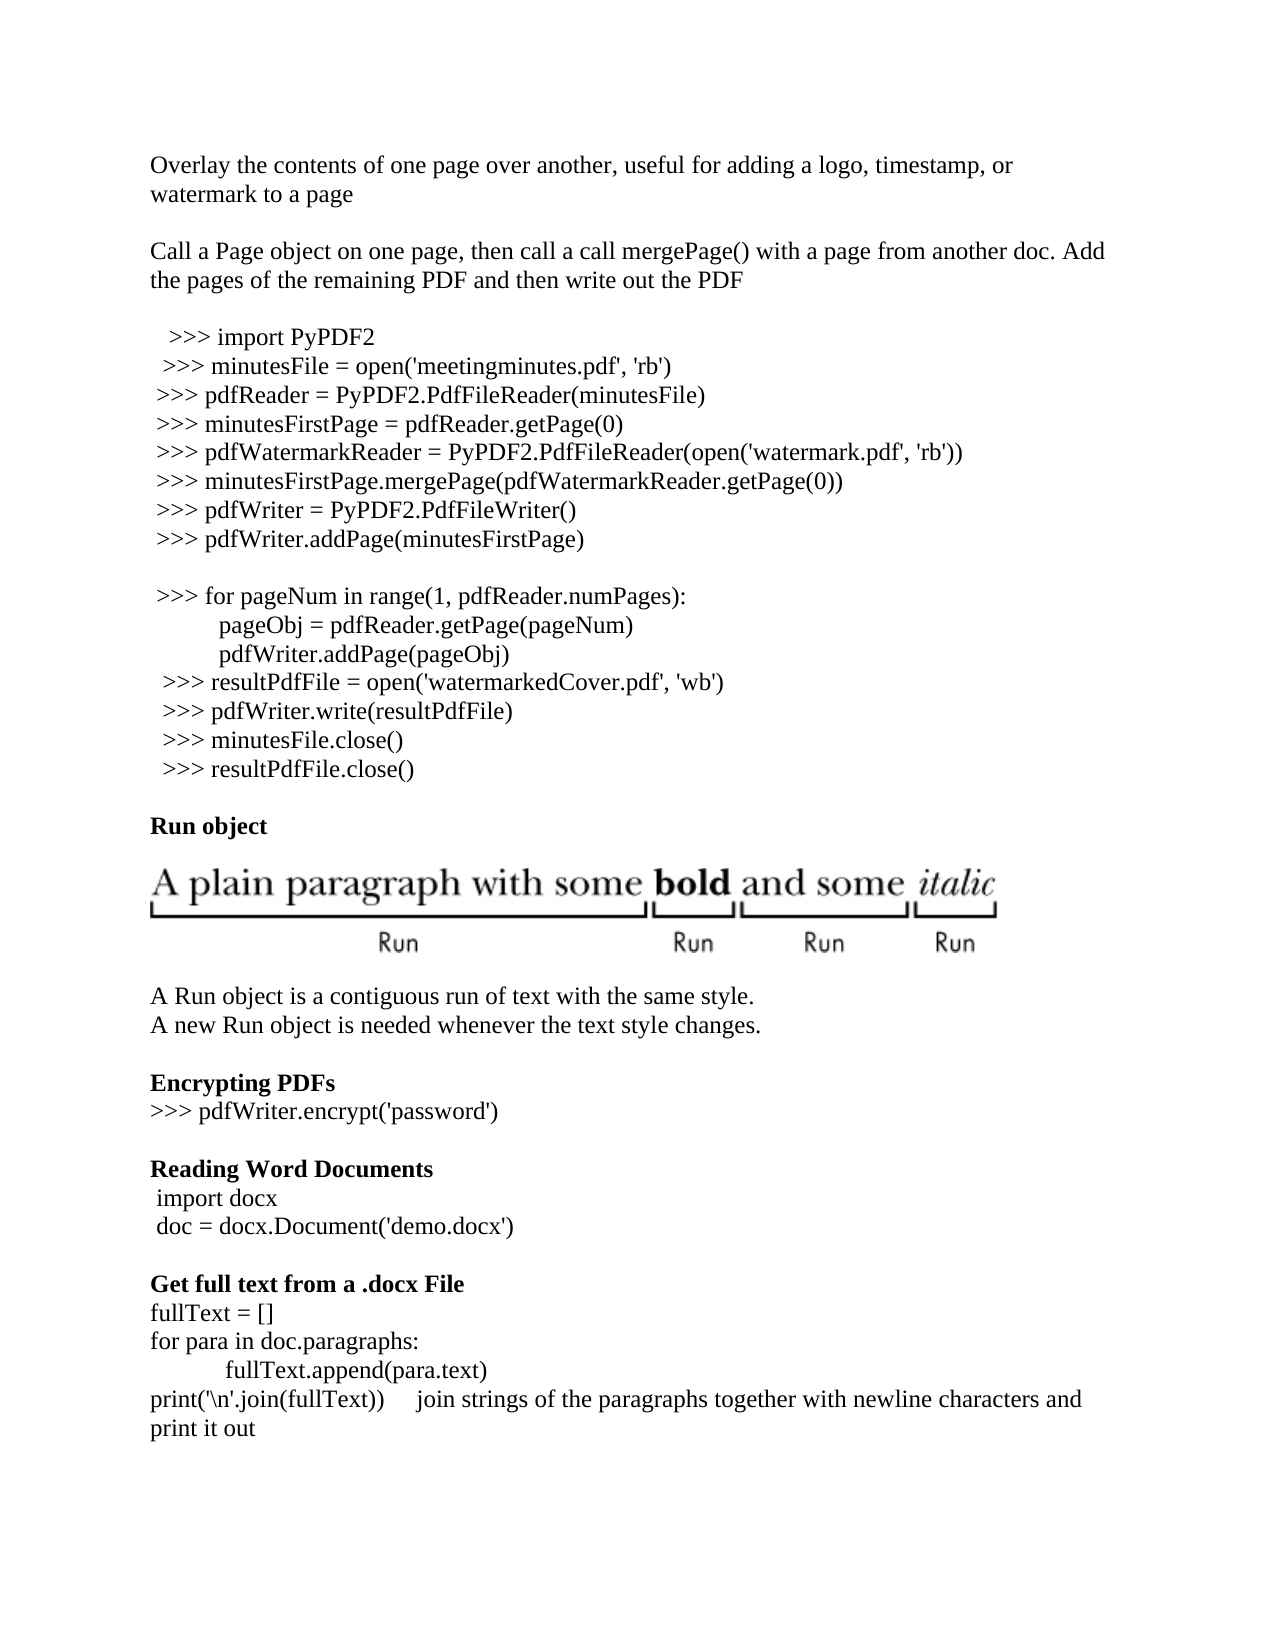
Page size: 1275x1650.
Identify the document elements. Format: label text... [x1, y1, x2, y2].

text >>> minutesFirstPage.mergePage(pdfWatermarkReader.getPage(0)) [150, 466, 1125, 495]
text Overlay the contents of one page over another, useful for adding a logo, timestamp, or watermark to a page [150, 150, 1125, 207]
text Get full text from a .docx File [150, 1269, 1125, 1298]
text doc = docx.Document('demo.docx') [150, 1211, 1125, 1240]
text Call a Page object on one page, then call a call mergePage() with a page from another doc. Add the pages of the remaining PDF and then write out the PDF [150, 236, 1125, 294]
text import docx [150, 1183, 1125, 1211]
text fullText = [] [150, 1298, 1125, 1326]
text Reading Word Documents [150, 1154, 1125, 1183]
text >>> pdfWriter = PyPDF2.PdfFileWriter() [150, 495, 1125, 524]
text fullText.append(para.text) [150, 1355, 1125, 1384]
text >>> import PyPDF2 [150, 322, 1125, 351]
text Run object [150, 811, 1125, 840]
text >>> pdfWriter.encrypt('password') [150, 1096, 1125, 1125]
text >>> minutesFirstPage = pdfReader.getPage(0) [150, 409, 1125, 437]
text >>> pdfWriter.write(resultPdfFile) [150, 696, 1125, 725]
text Encrypting PDFs [150, 1068, 1125, 1096]
text pdfWriter.addPage(pageObj) [150, 639, 1125, 667]
text >>> resultPdfFile.close() [150, 754, 1125, 782]
picture [150, 868, 998, 953]
text for para in doc.paragraphs: [150, 1326, 1125, 1355]
text >>> minutesFile = open('meetingminutes.pdf', 'rb') [150, 351, 1125, 380]
text >>> for pageNum in range(1, pdfReader.numPages): [150, 581, 1125, 610]
text print('\n'.join(fullText))  join strings of the paragraphs together with newline characters and print it out [150, 1384, 1125, 1441]
text >>> minutesFile.close() [150, 725, 1125, 754]
text A Run object is a contiguous run of text with the same style. [150, 981, 1125, 1010]
text pageObj = pdfReader.getPage(pageNum) [150, 610, 1125, 639]
text >>> resultPdfFile = open('watermarkedCover.pdf', 'wb') [150, 667, 1125, 696]
text >>> pdfWatermarkReader = PyPDF2.PdfFileReader(open('watermark.pdf', 'rb')) [150, 437, 1125, 466]
text >>> pdfWriter.addPage(minutesFirstPage) [150, 524, 1125, 552]
text >>> pdfReader = PyPDF2.PdfFileReader(minutesFile) [150, 380, 1125, 409]
text A new Run object is needed whenever the text style changes. [150, 1010, 1125, 1039]
